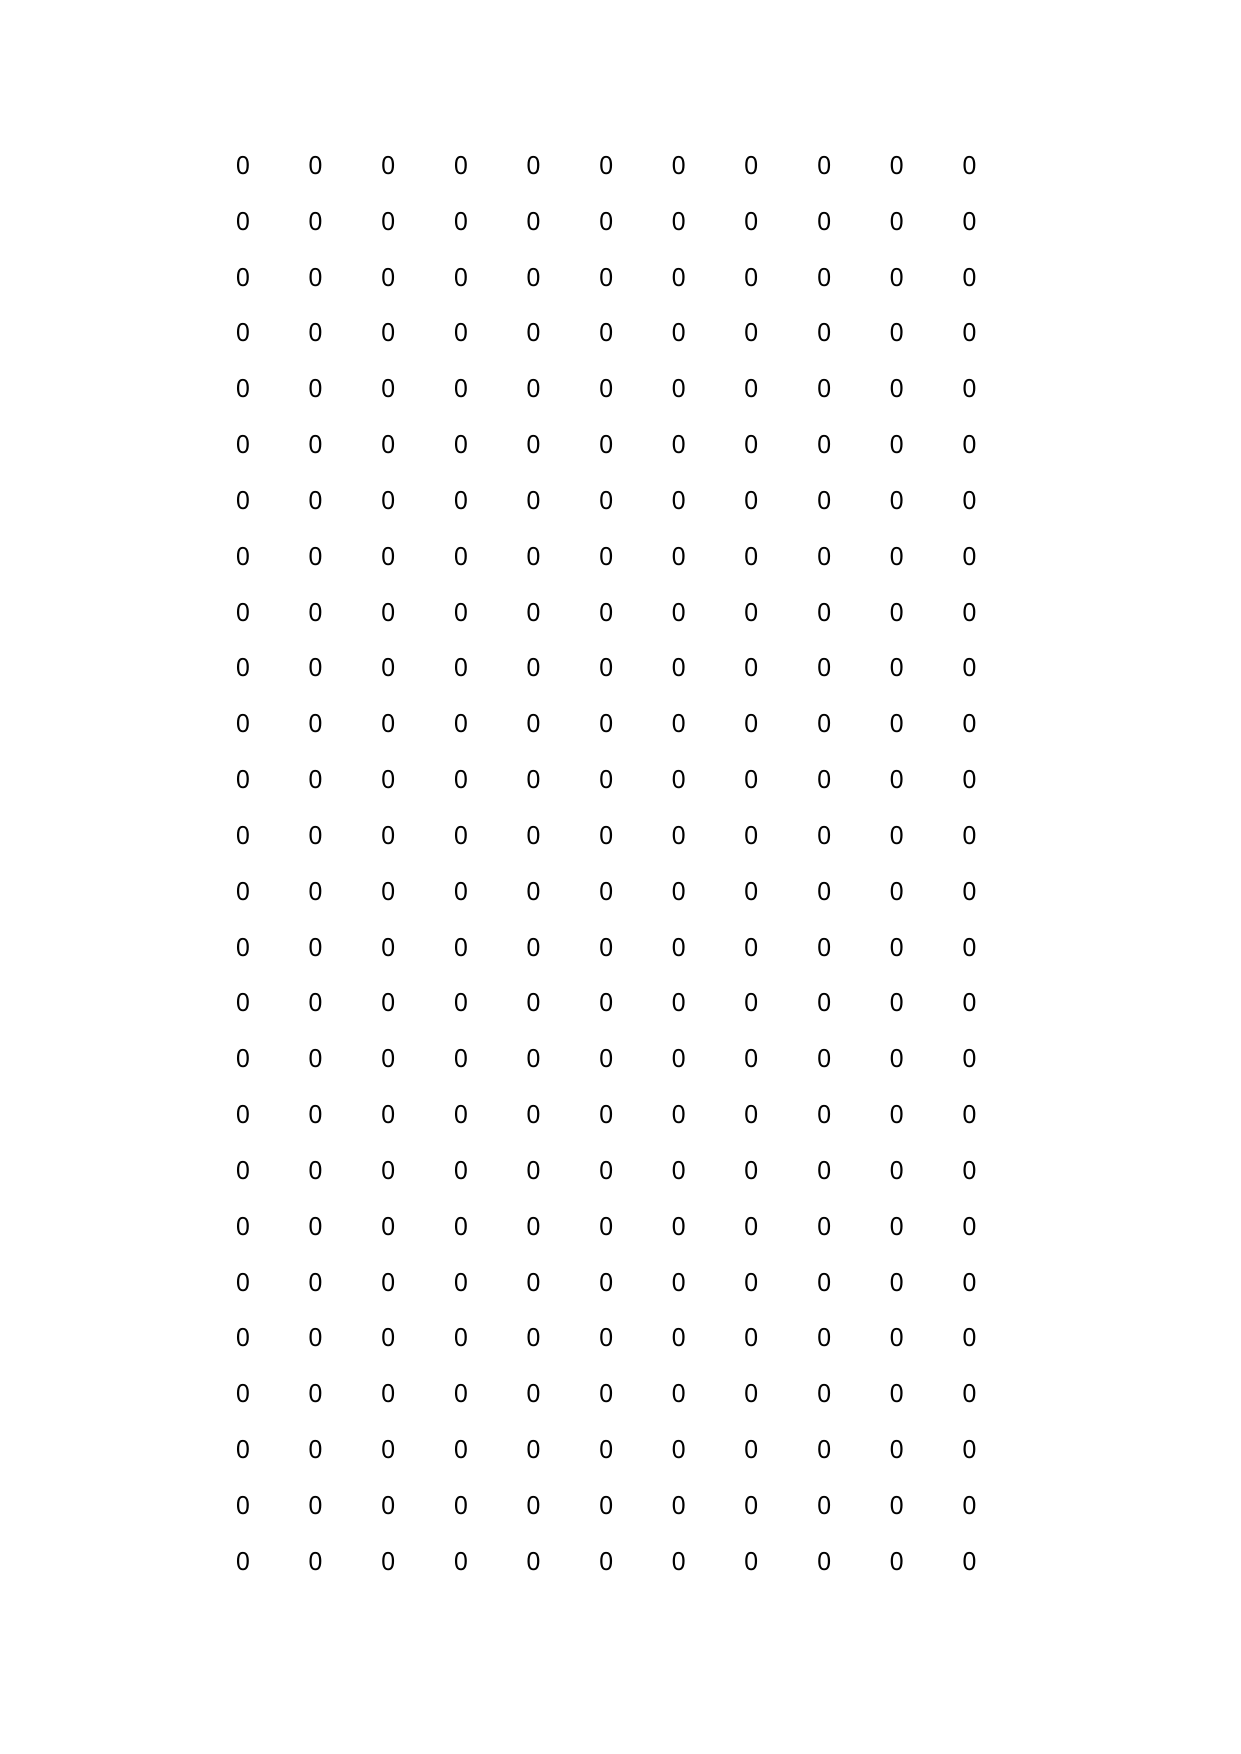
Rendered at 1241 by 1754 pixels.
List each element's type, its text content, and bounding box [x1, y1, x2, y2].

text 0 0 0 0 0 0 0 0 0 0 0 [177, 1041, 1063, 1075]
text 0 0 0 0 0 0 0 0 0 0 0 [177, 483, 1063, 517]
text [177, 148, 1063, 182]
text 0 0 0 0 0 0 0 0 0 0 0 [177, 259, 1063, 293]
text 0 0 0 0 0 0 0 0 0 0 0 [177, 203, 1063, 237]
text 0 0 0 0 0 0 0 0 0 0 0 [177, 929, 1063, 963]
text 0 0 0 0 0 0 0 0 0 0 0 [177, 706, 1063, 740]
text 0 0 0 0 0 0 0 0 0 0 0 [177, 1264, 1063, 1298]
text 0 0 0 0 0 0 0 0 0 0 0 [177, 315, 1063, 349]
text 0 0 0 0 0 0 0 0 0 0 0 [177, 1097, 1063, 1131]
text 0 0 0 0 0 0 0 0 0 0 0 [177, 650, 1063, 684]
text 0 0 0 0 0 0 0 0 0 0 0 [177, 1208, 1063, 1242]
text 0 0 0 0 0 0 0 0 0 0 0 [177, 873, 1063, 907]
text 0 0 0 0 0 0 0 0 0 0 0 [177, 594, 1063, 628]
text 0 0 0 0 0 0 0 0 0 0 0 [177, 762, 1063, 796]
text 0 0 0 0 0 0 0 0 0 0 0 [177, 985, 1063, 1019]
text 0 0 0 0 0 0 0 0 0 0 0 [177, 427, 1063, 461]
text 0 0 0 0 0 0 0 0 0 0 0 [177, 1488, 1063, 1522]
text 0 0 0 0 0 0 0 0 0 0 0 [177, 1376, 1063, 1410]
text 0 0 0 0 0 0 0 0 0 0 0 [177, 1432, 1063, 1466]
text 0 0 0 0 0 0 0 0 0 0 0 [177, 1320, 1063, 1354]
text 0 0 0 0 0 0 0 0 0 0 0 [177, 1153, 1063, 1187]
text 0 0 0 0 0 0 0 0 0 0 0 [177, 818, 1063, 852]
text 0 0 0 0 0 0 0 0 0 0 0 [177, 371, 1063, 405]
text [177, 1543, 1063, 1577]
text 0 0 0 0 0 0 0 0 0 0 0 [177, 538, 1063, 572]
